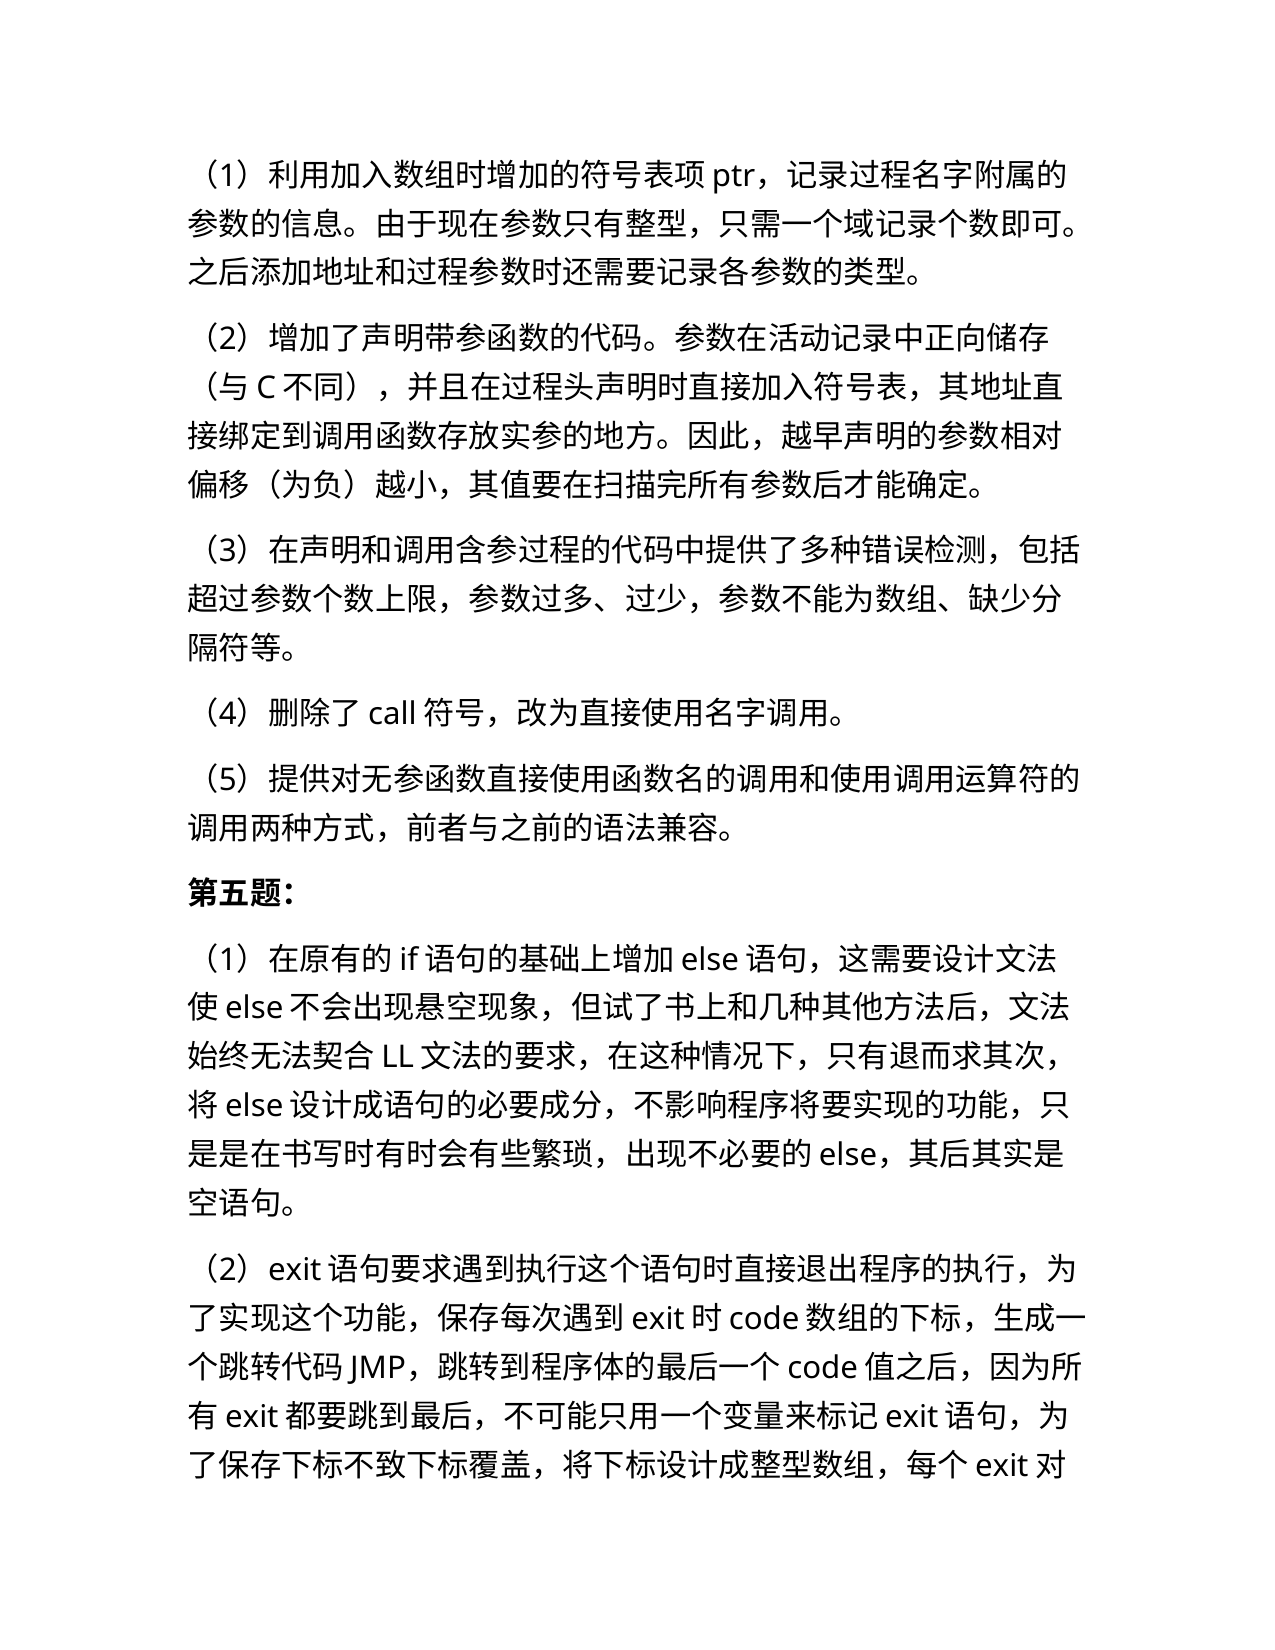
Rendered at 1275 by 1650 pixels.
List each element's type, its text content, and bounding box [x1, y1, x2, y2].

text （2）增加了声明带参函数的代码。参数在活动记录中正向储存（与C不同），并且在过程头声明时直接加入符号表，其地址直接绑定到调用函数存放实参的地方。因此，越早声明的参数相对偏移（为负）越小，其值要在扫描完所有参数后才能确定。 [187, 313, 1087, 505]
text 第五题： [187, 868, 1087, 913]
text （1）在原有的if语句的基础上增加else语句，这需要设计文法使else不会出现悬空现象，但试了书上和几种其他方法后，文法始终无法契合LL文法的要求，在这种情况下，只有退而求其次，将else设计成语句的必要成分，不影响程序将要实现的功能，只是是在书写时有时会有些繁琐，出现不必要的else，其后其实是空语句。 [187, 934, 1087, 1224]
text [187, 1244, 1087, 1485]
text （5）提供对无参函数直接使用函数名的调用和使用调用运算符的调用两种方式，前者与之前的语法兼容。 [187, 754, 1087, 848]
text （4）删除了call符号，改为直接使用名字调用。 [187, 688, 1087, 734]
text （1）利用加入数组时增加的符号表项ptr，记录过程名字附属的参数的信息。由于现在参数只有整型，只需一个域记录个数即可。之后添加地址和过程参数时还需要记录各参数的类型。 [187, 150, 1087, 293]
text （3）在声明和调用含参过程的代码中提供了多种错误检测，包括超过参数个数上限，参数过多、过少，参数不能为数组、缺少分隔符等。 [187, 525, 1087, 668]
